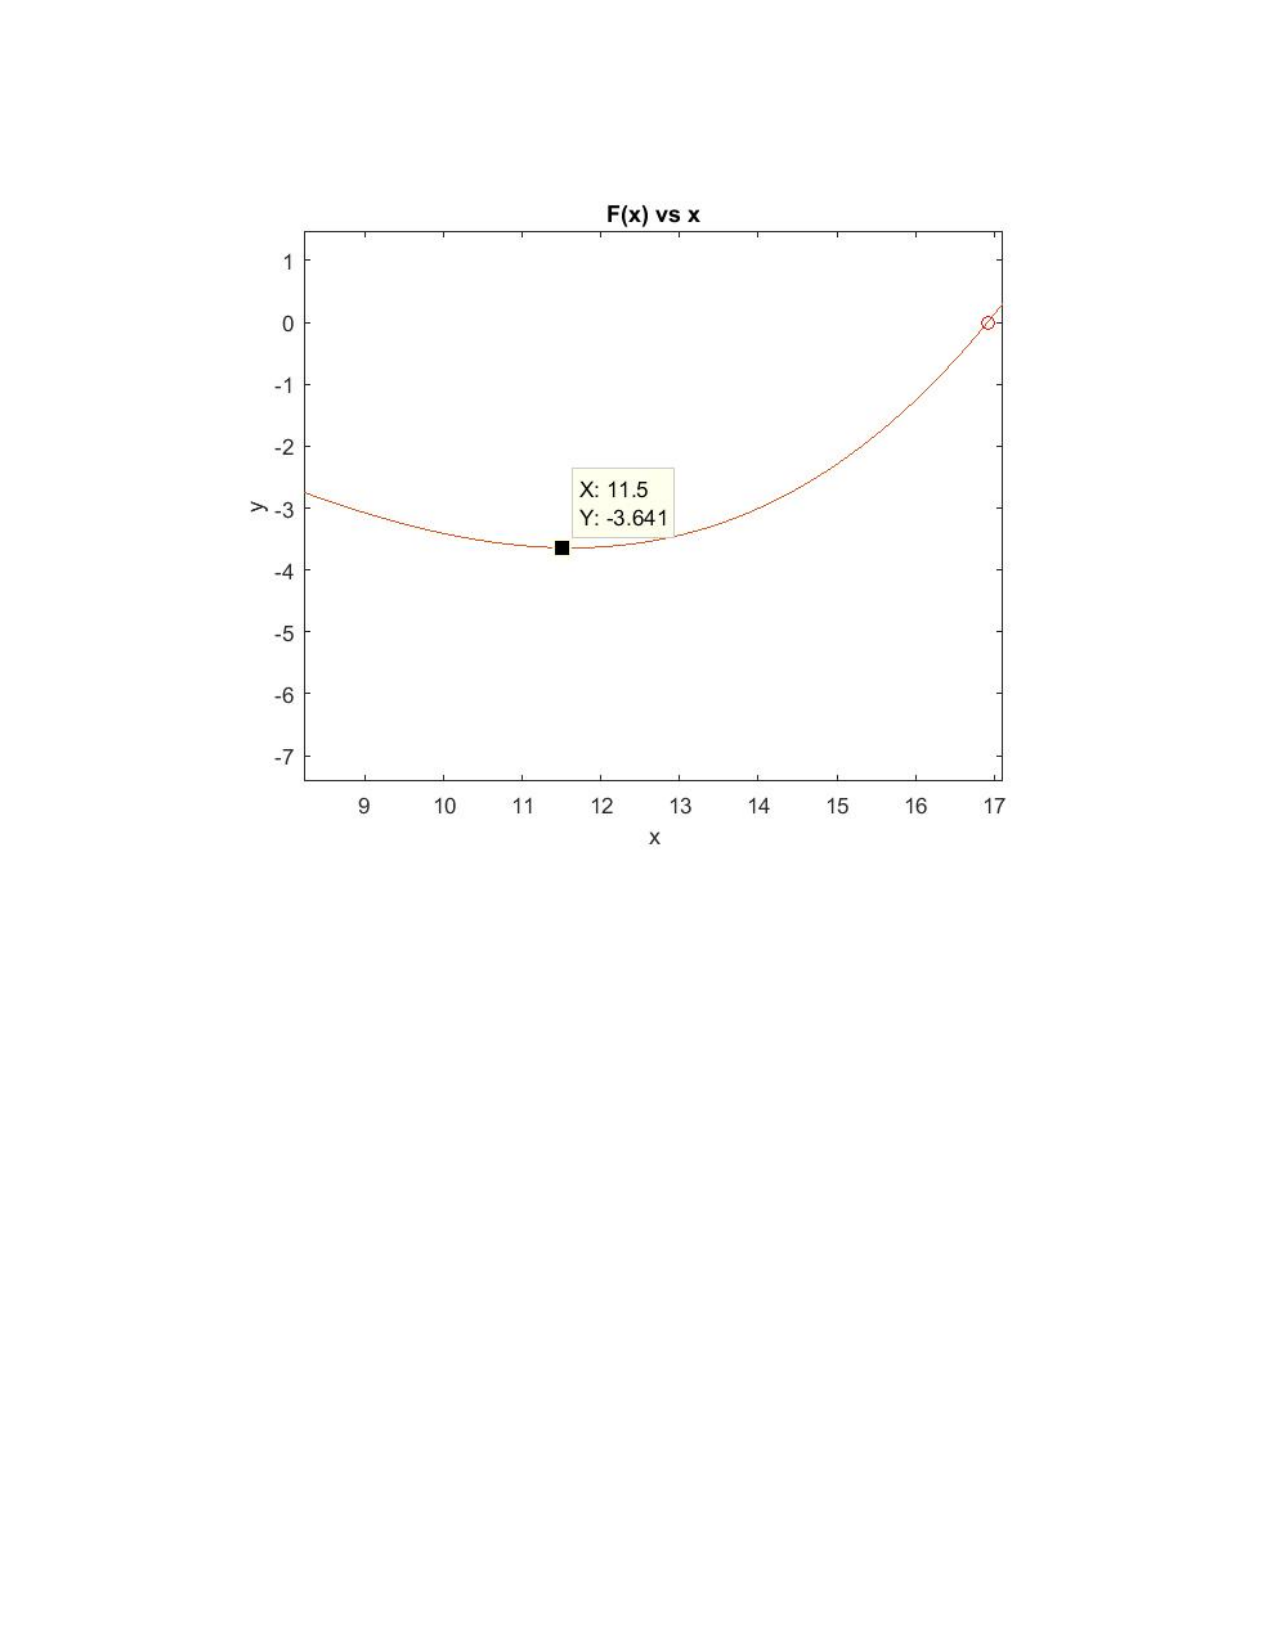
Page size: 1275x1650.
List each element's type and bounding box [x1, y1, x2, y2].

picture [187, 181, 1088, 856]
